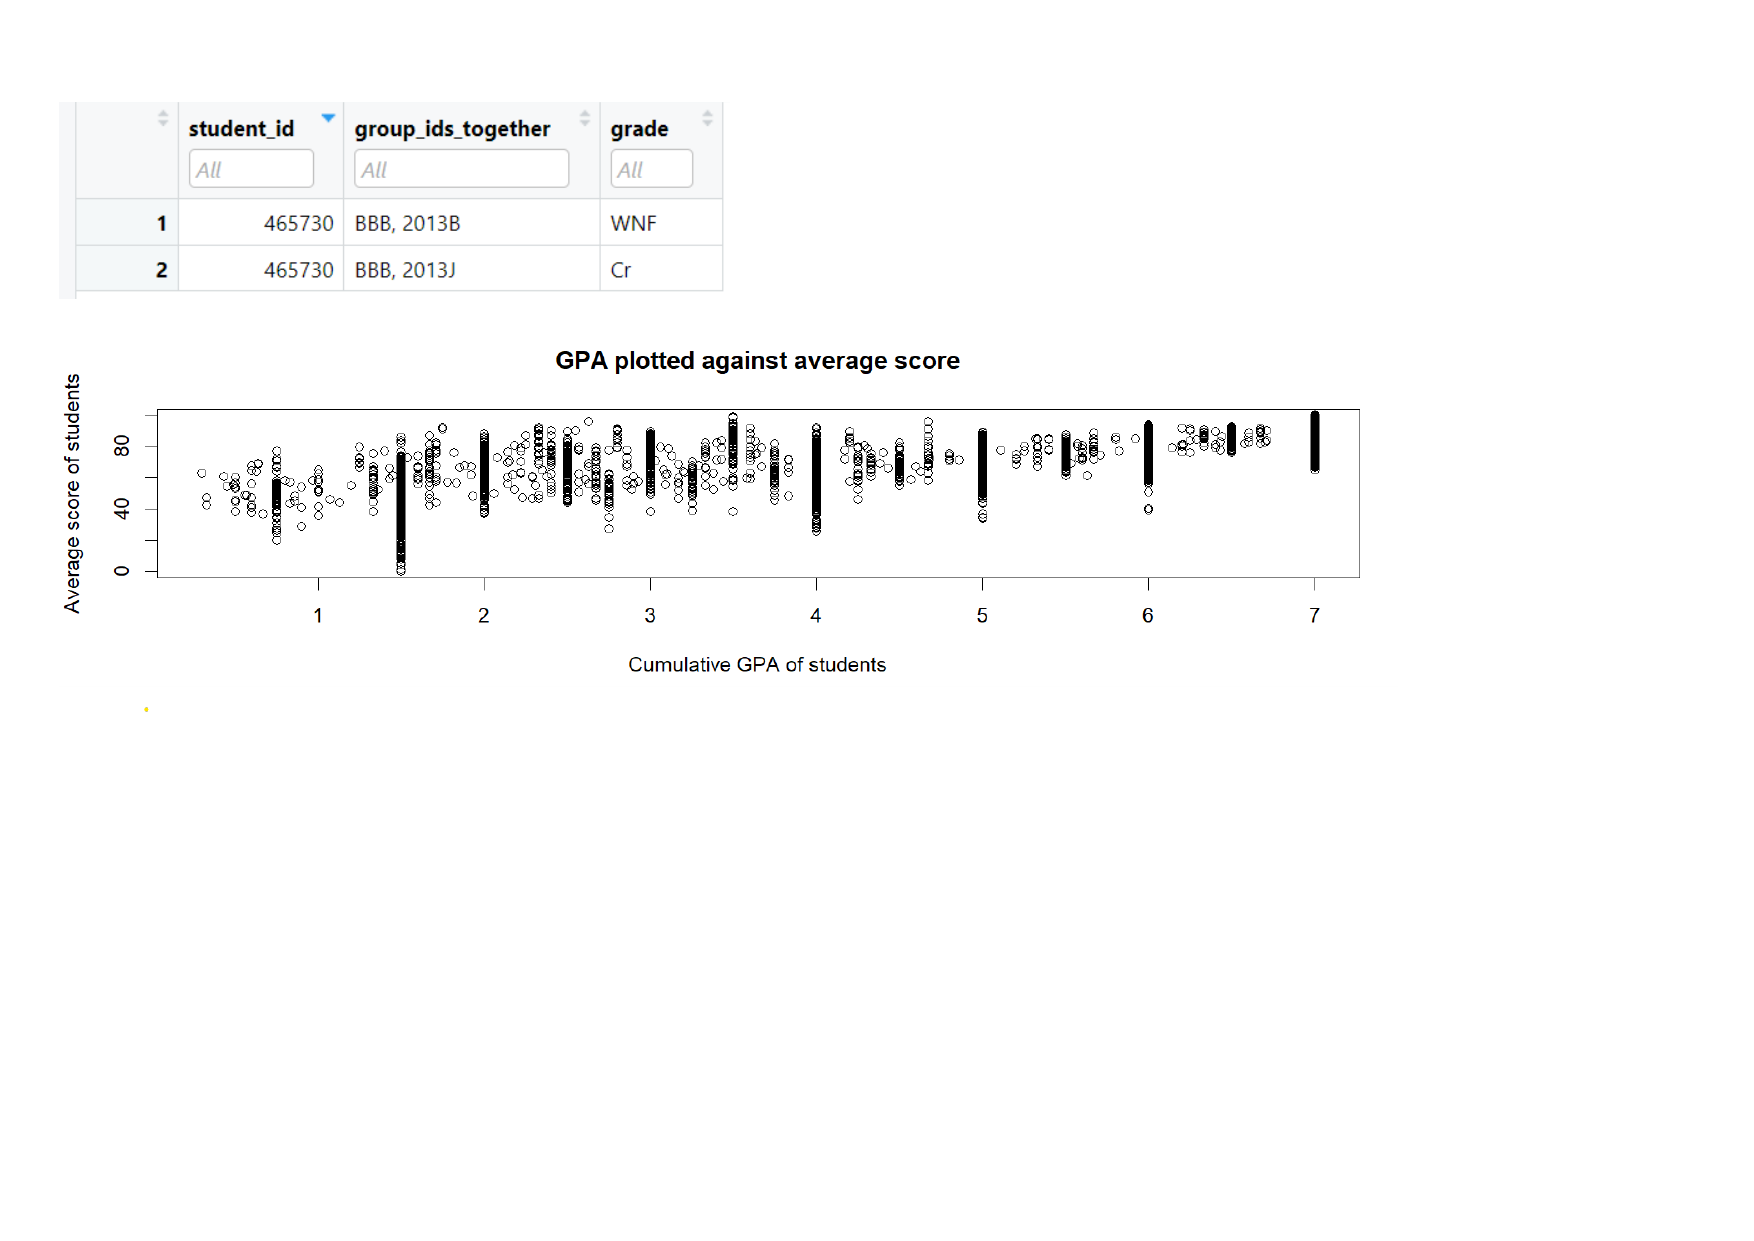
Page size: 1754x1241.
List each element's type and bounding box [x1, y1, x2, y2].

picture [59, 312, 1399, 712]
picture [59, 102, 731, 299]
